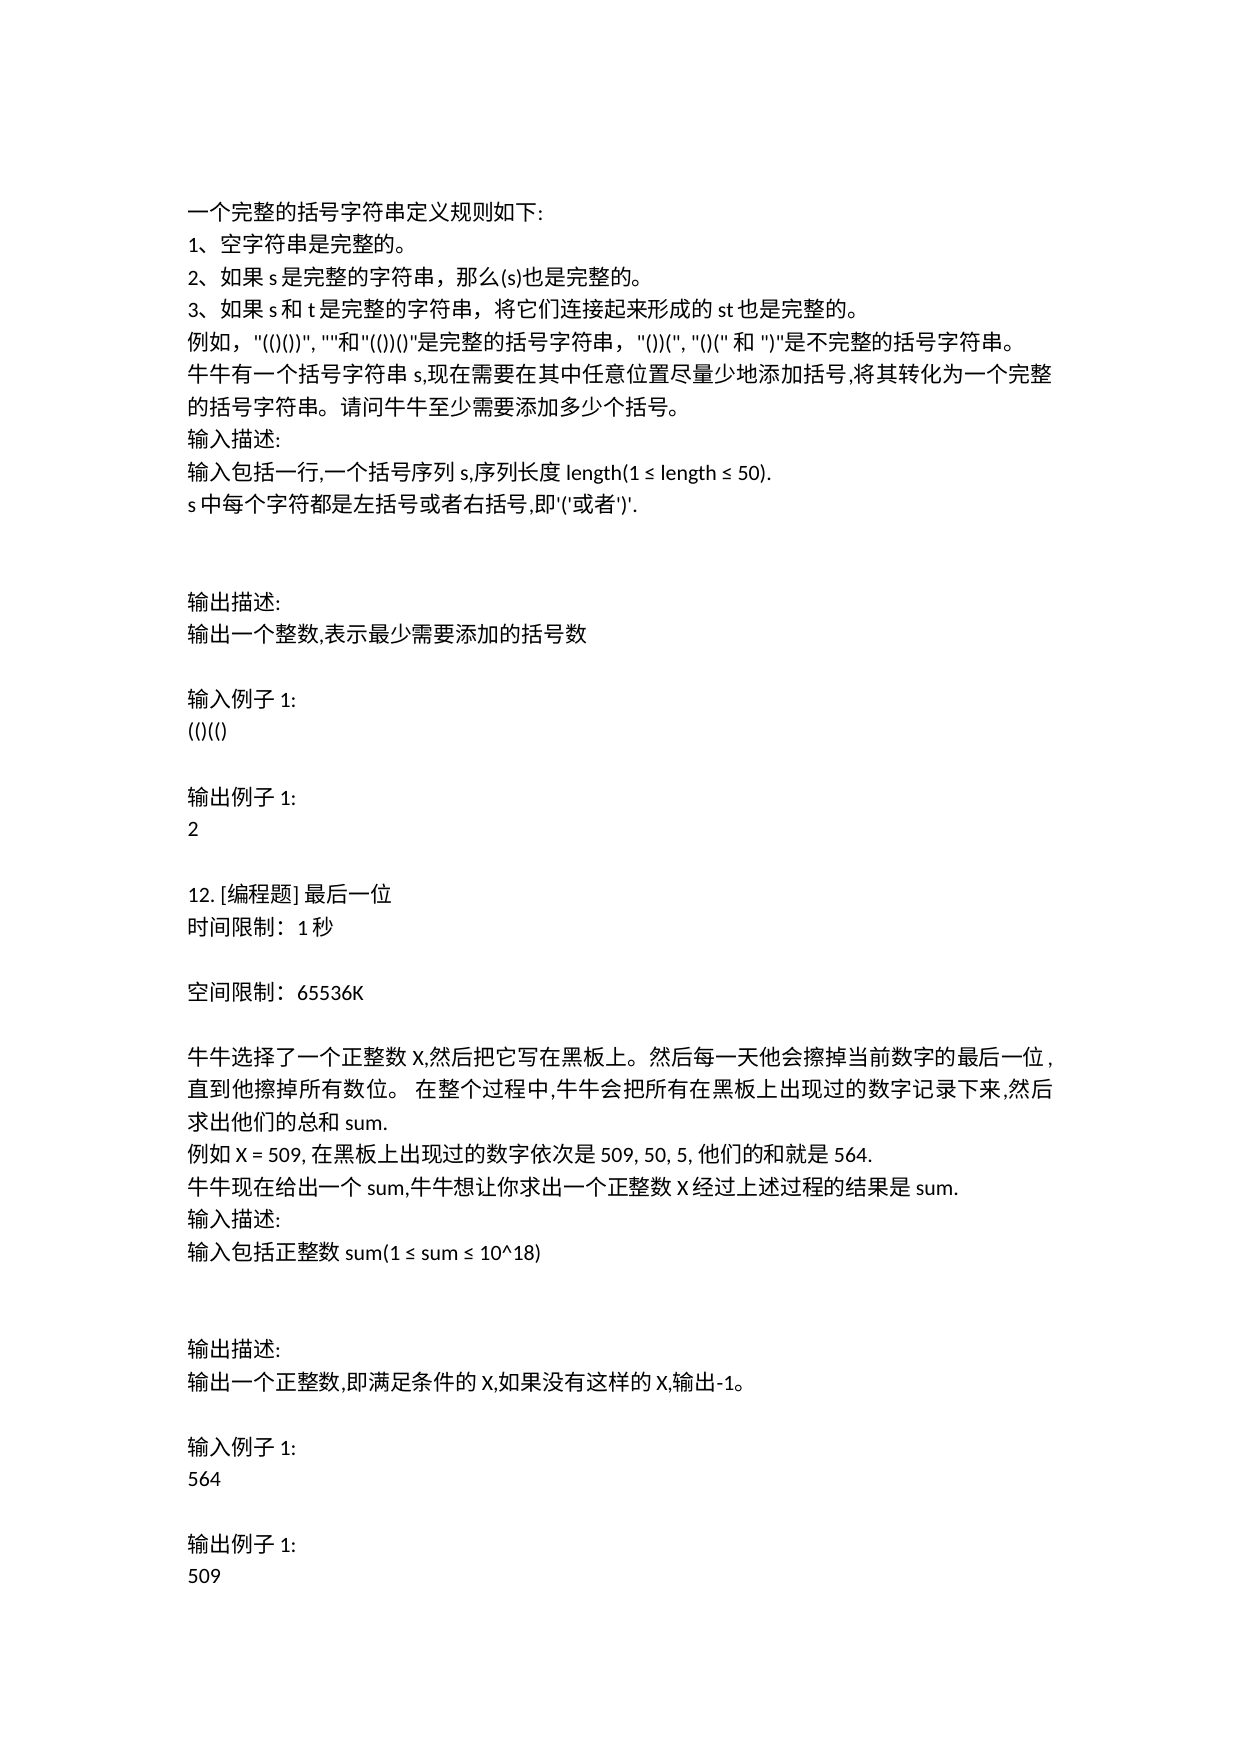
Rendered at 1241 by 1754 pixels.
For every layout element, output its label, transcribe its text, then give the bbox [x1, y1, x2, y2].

text 例如X = 509, 在黑板上出现过的数字依次是509, 50, 5, 他们的和就是564. [187, 1137, 1053, 1169]
text 一个完整的括号字符串定义规则如下: [187, 194, 1053, 227]
text s中每个字符都是左括号或者右括号,即'('或者')'. [187, 487, 1053, 519]
text 牛牛有一个括号字符串s,现在需要在其中任意位置尽量少地添加括号,将其转化为一个完整的括号字符串。请问牛牛至少需要添加多少个括号。 [187, 357, 1053, 422]
text 12. [编程题] 最后一位 [187, 877, 1053, 909]
text 输出一个正整数,即满足条件的X,如果没有这样的X,输出-1。 [187, 1364, 1053, 1397]
text 3、如果s和t是完整的字符串，将它们连接起来形成的st也是完整的。 [187, 292, 1053, 324]
text 输入描述: [187, 1202, 1053, 1234]
text 输入例子1: [187, 682, 1053, 714]
text 输出例子1: [187, 779, 1053, 812]
text 输入描述: [187, 422, 1053, 454]
text 2、如果s是完整的字符串，那么(s)也是完整的。 [187, 259, 1053, 292]
text 牛牛现在给出一个sum,牛牛想让你求出一个正整数X经过上述过程的结果是sum. [187, 1169, 1053, 1202]
text 牛牛选择了一个正整数X,然后把它写在黑板上。然后每一天他会擦掉当前数字的最后一位,直到他擦掉所有数位。 在整个过程中,牛牛会把所有在黑板上出现过的数字记录下来,然后求出他们的总和sum. [187, 1039, 1053, 1137]
text 输入包括正整数sum(1 ≤ sum ≤ 10^18) [187, 1234, 1053, 1267]
text 输出一个整数,表示最少需要添加的括号数 [187, 617, 1053, 649]
text 564 [187, 1462, 1053, 1494]
text 输出描述: [187, 1332, 1053, 1364]
text 输入包括一行,一个括号序列s,序列长度length(1 ≤ length ≤ 50). [187, 454, 1053, 487]
text 空间限制：65536K [187, 974, 1053, 1007]
text 例如，"(()())", ""和"(())()"是完整的括号字符串，"())(", "()(" 和 ")"是不完整的括号字符串。 [187, 324, 1053, 357]
text 1、空字符串是完整的。 [187, 227, 1053, 259]
text (()(() [187, 714, 1053, 747]
text 输出例子1: [187, 1527, 1053, 1559]
text 时间限制：1秒 [187, 909, 1053, 942]
text 2 [187, 812, 1053, 844]
text 输出描述: [187, 584, 1053, 617]
text 输入例子1: [187, 1429, 1053, 1462]
text 509 [187, 1559, 1053, 1592]
